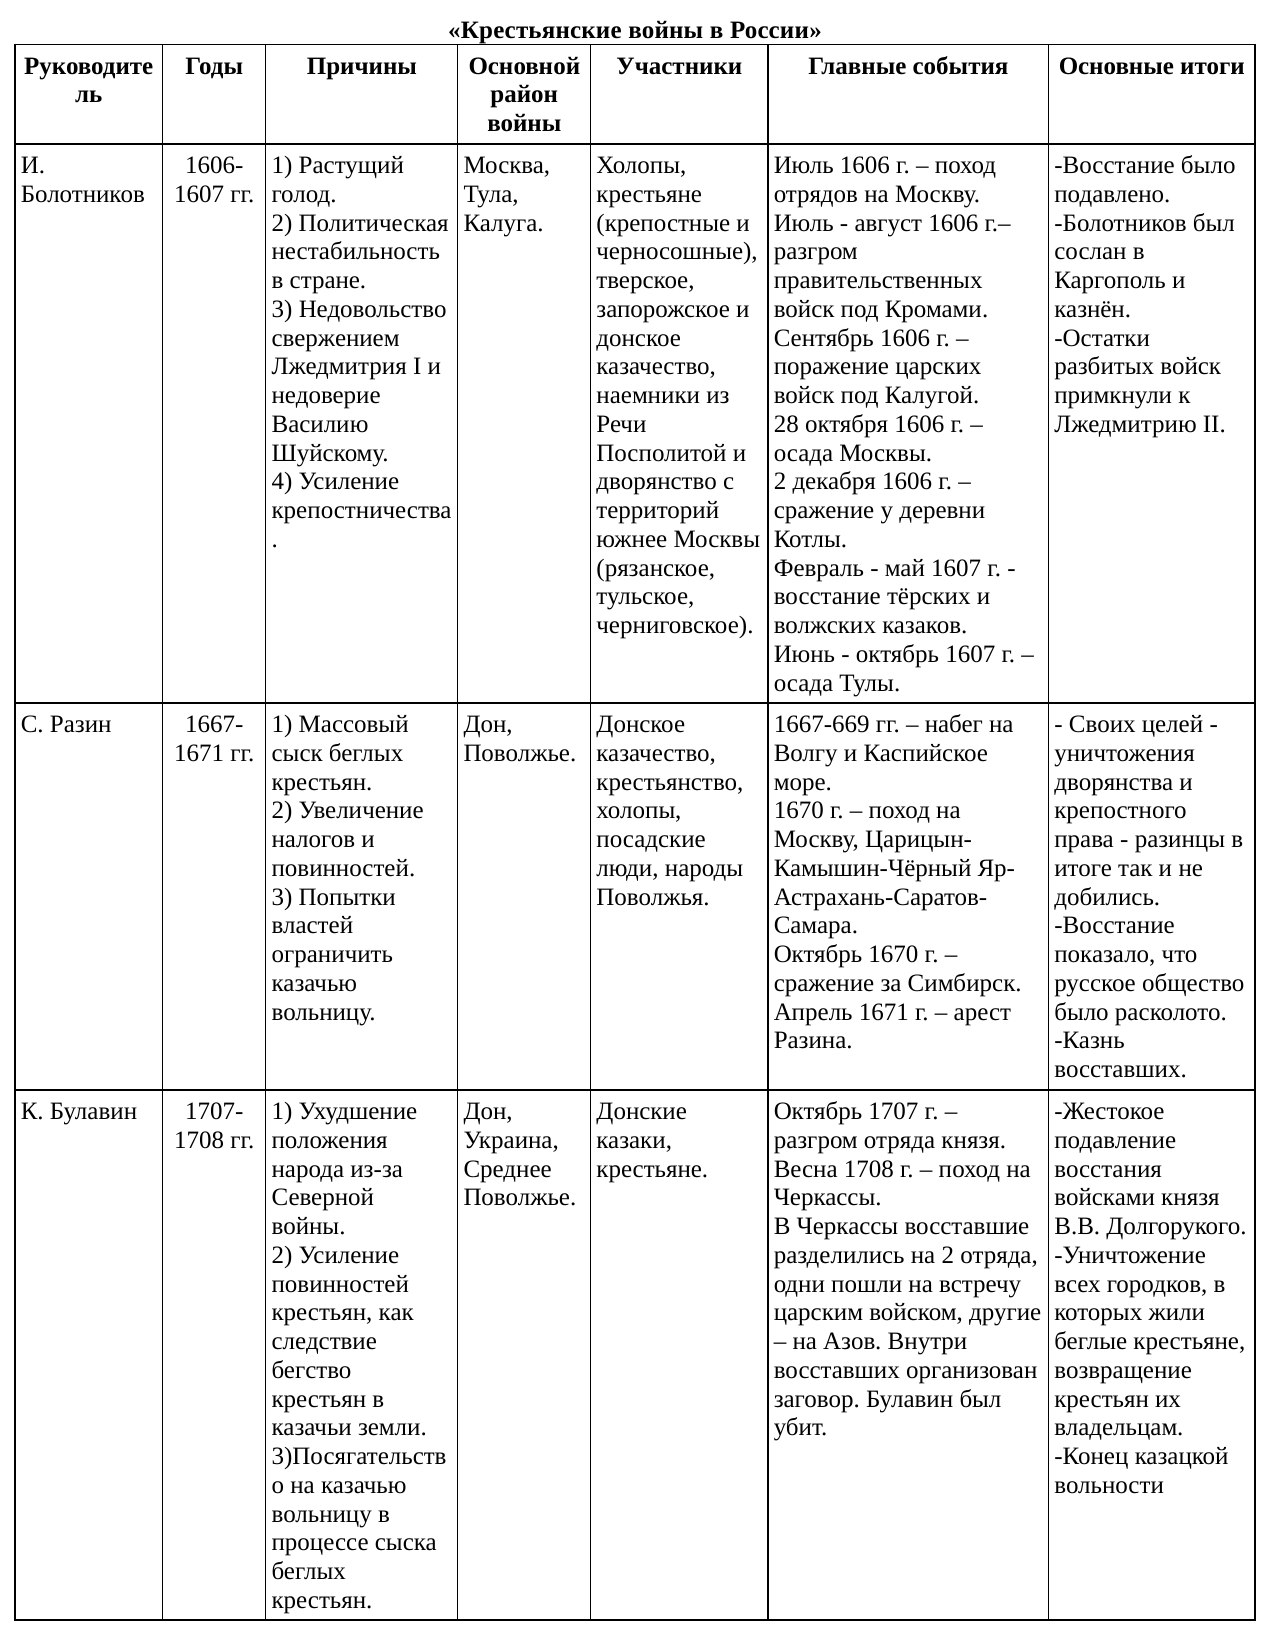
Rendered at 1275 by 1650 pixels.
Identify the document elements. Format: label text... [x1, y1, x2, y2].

table_header Причины [266, 45, 457, 143]
table_cell 1) Ухудшение положения народа из-за Северной войны. 2) Усиление повинностей крестьян, как следствие бегство крестьян в казачьи земли. 3)Посягательство на казачью вольницу в процессе сыска беглых крестьян. [266, 1091, 457, 1619]
table_cell Донские казаки, крестьяне. [591, 1091, 767, 1619]
table_cell К. Булавин [16, 1091, 162, 1619]
table_cell 1) Массовый сыск беглых крестьян. 2) Увеличение налогов и повинностей. 3) Попытки властей ограничить казачью вольницу. [266, 704, 457, 1089]
table_cell 1667-669 гг. – набег на Волгу и Каспийское море. 1670 г. – поход на Москву, Царицын-Камышин-Чёрный Яр-Астрахань-Саратов-Самара. Октябрь 1670 г. – сражение за Симбирск. Апрель 1671 г. – арест Разина. [769, 704, 1048, 1089]
text «Крестьянские войны в России» [15, 15, 1255, 43]
table_cell 1) Растущий голод. 2) Политическая нестабильность в стране. 3) Недовольство свержением Лжедмитрия I и недоверие Василию Шуйскому. 4) Усиление крепостничества. [266, 145, 457, 702]
table_header Главные события [769, 45, 1048, 143]
table_cell С. Разин [16, 704, 162, 1089]
table_cell Москва, Тула, Калуга. [458, 145, 590, 702]
table_cell 1667-1671 гг. [163, 704, 265, 1089]
table_header Годы [163, 45, 265, 143]
table_header Основные итоги [1049, 45, 1254, 143]
table_header Руководитель [16, 45, 162, 143]
table_cell - Своих целей - уничтожения дворянства и крепостного права - разинцы в итоге так и не добились. -Восстание показало, что русское общество было расколото. -Казнь восставших. [1049, 704, 1254, 1089]
table_cell Донское казачество, крестьянство, холопы, посадские люди, народы Поволжья. [591, 704, 767, 1089]
table_cell -Жестокое подавление восстания войсками князя В.В. Долгорукого. -Уничтожение всех городков, в которых жили беглые крестьяне, возвращение крестьян их владельцам. -Конец казацкой вольности [1049, 1091, 1254, 1619]
table_cell Дон, Поволжье. [458, 704, 590, 1089]
table_header Участники [591, 45, 767, 143]
table_cell Июль 1606 г. – поход отрядов на Москву. Июль - август 1606 г.– разгром правительственных войск под Кромами. Сентябрь 1606 г. – поражение царских войск под Калугой. 28 октября 1606 г. – осада Москвы. 2 декабря 1606 г. – сражение у деревни Котлы. Февраль - май 1607 г. - восстание тёрских и волжских казаков. Июнь - октябрь 1607 г. – осада Тулы. [769, 145, 1048, 702]
table_cell Октябрь 1707 г. – разгром отряда князя. Весна 1708 г. – поход на Черкассы. В Черкассы восставшие разделились на 2 отряда, одни пошли на встречу царским войском, другие – на Азов. Внутри восставших организован заговор. Булавин был убит. [769, 1091, 1048, 1619]
table_cell 1707-1708 гг. [163, 1091, 265, 1619]
table_cell Дон, Украина, Среднее Поволжье. [458, 1091, 590, 1619]
table_cell -Восстание было подавлено. -Болотников был сослан в Каргополь и казнён. -Остатки разбитых войск примкнули к Лжедмитрию II. [1049, 145, 1254, 702]
table_cell И. Болотников [16, 145, 162, 702]
table_cell 1606-1607 гг. [163, 145, 265, 702]
table_header Основной район войны [458, 45, 590, 143]
table_cell Холопы, крестьяне (крепостные и черносошные), тверское, запорожское и донское казачество, наемники из Речи Посполитой и дворянство с территорий южнее Москвы (рязанское, тульское, черниговское). [591, 145, 767, 702]
